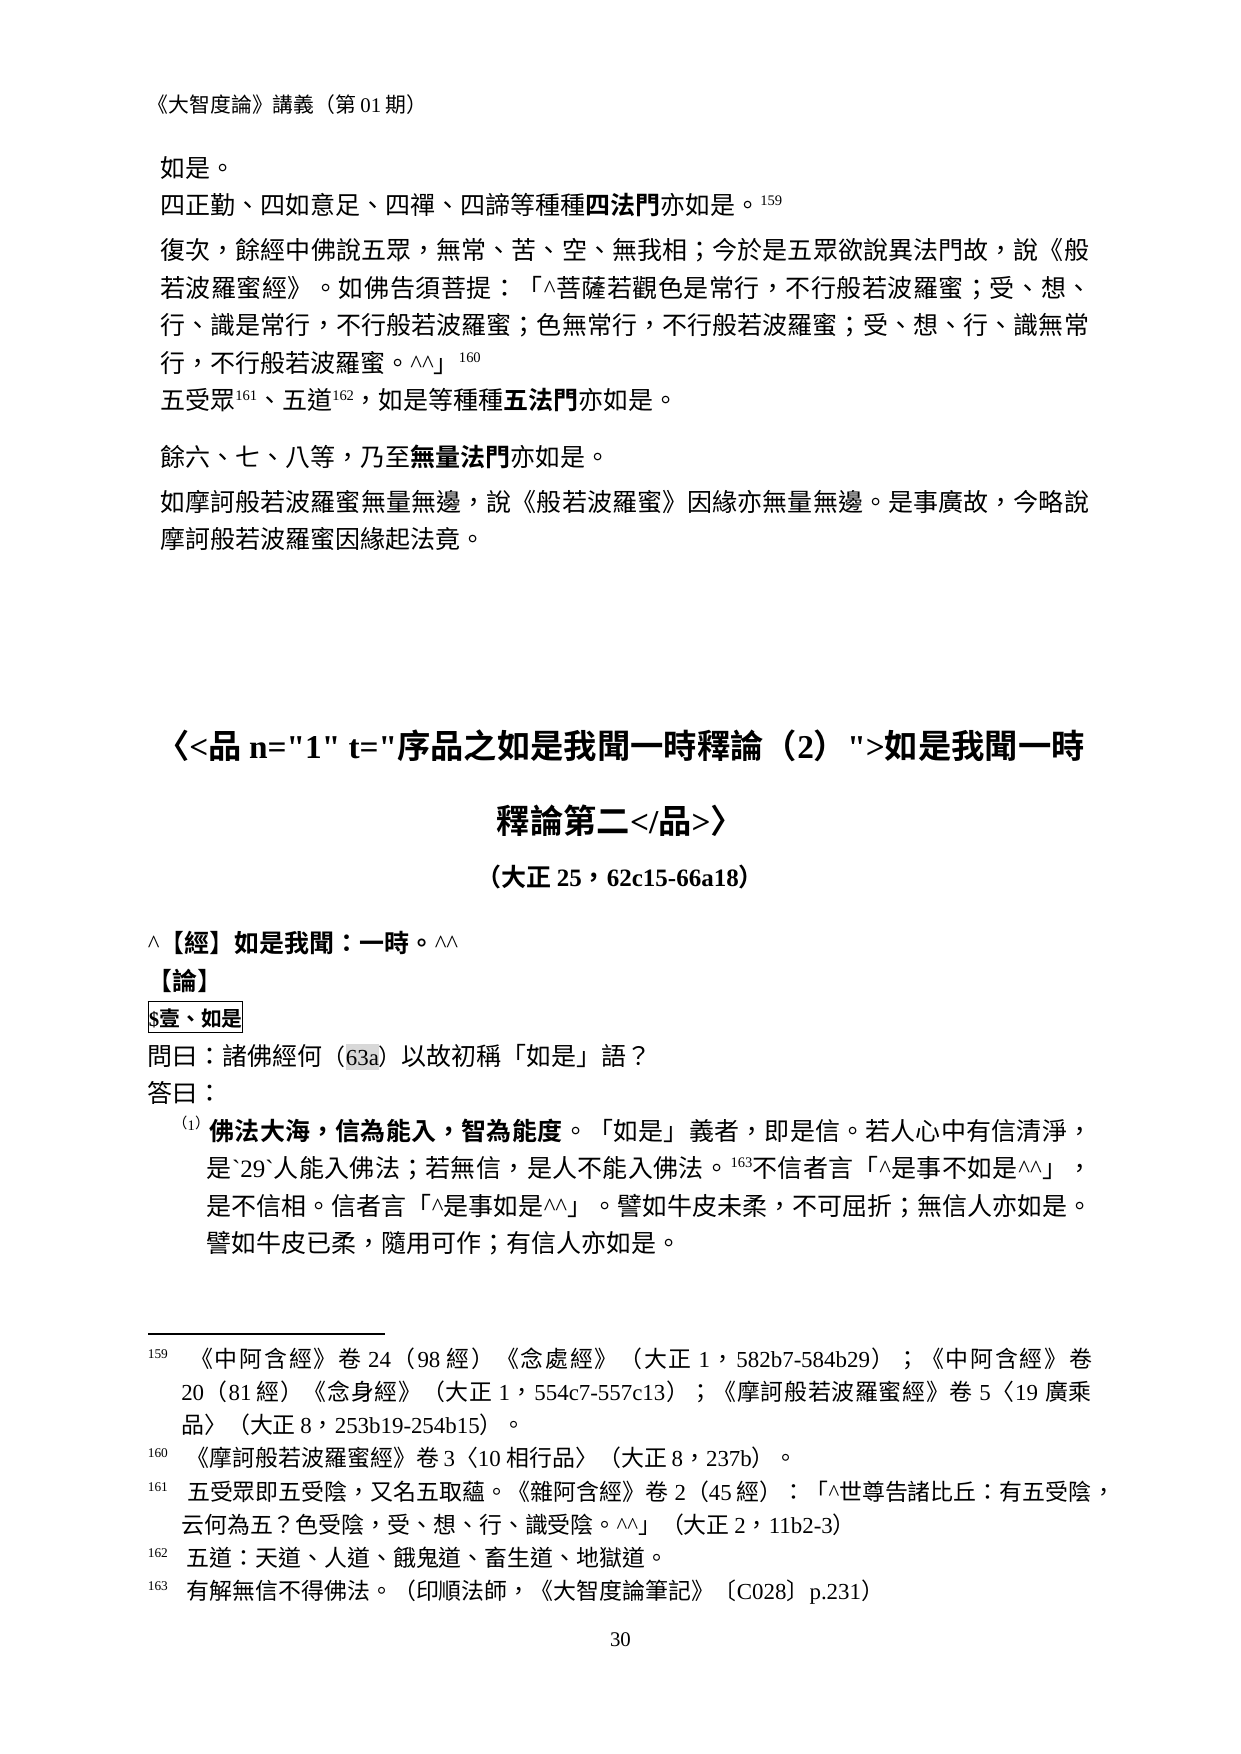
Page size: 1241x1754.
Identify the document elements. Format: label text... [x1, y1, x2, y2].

text 四正勤、四如意足、四禪、四諦等種種四法門亦如是。 [160, 185, 1092, 223]
text ^【經】如是我聞：一時。^^ [148, 923, 1092, 961]
text 如摩訶般若波羅蜜無量無邊，說《般若波羅蜜》因緣亦無量無邊。是事廣故，今略說摩訶般若波羅蜜因緣起法竟。 [160, 481, 1092, 556]
text 答曰： [148, 1073, 1092, 1111]
text （大正25，62c15-66a18） [148, 856, 1092, 894]
text 〈<品 n="1" t="序品之如是我聞一時釋論（2）">如是我聞一時釋論第二</品>〉 [148, 706, 1092, 856]
text （1）佛法大海，信為能入，智為能度。「如是」義者，即是信。若人心中有信清淨，是`29`人能入佛法；若無信，是人不能入佛法。不信者言「^是事不如是^^」，是不信相。信者言「^是事如是^^」。譬如牛皮未柔，不可屈折；無信人亦如是。譬如牛皮已柔，隨用可作；有信人亦如是。 [173, 1111, 1092, 1261]
text 五受眾、五道，如是等種種五法門亦如是。 [160, 380, 1092, 418]
text 餘六、七、八等，乃至無量法門亦如是。 [160, 436, 1092, 474]
text 【論】 [148, 961, 1092, 998]
text 復次，餘經中佛說五眾，無常、苦、空、無我相；今於是五眾欲說異法門故，說《般若波羅蜜經》。如佛告須菩提：「^菩薩若觀色是常行，不行般若波羅蜜；受、想、行、識是常行，不行般若波羅蜜；色無常行，不行般若波羅蜜；受、想、行、識無常行，不行般若波羅蜜。^^」 [160, 230, 1092, 380]
text 復次，餘經中說四念處，隨聲聞法門。於是比丘觀內身三十六物，除欲貪病；如是觀外身，觀內外身。今於四念處，欲以異門說般若波羅蜜。如所說：菩薩觀內身，於身不生覺觀，不得身，以^無所得^^故。如是觀外身，觀內外身，於身不生（62c）覺觀，不得身，以^無所得^^故。於身念處中觀身而不生身覺觀，是事甚難；三念處亦如是。 [160, 148, 1092, 185]
text 問曰：諸佛經何（63a）以故初稱「如是」語？ [148, 1036, 1092, 1073]
text $壹、如是 [148, 998, 1092, 1036]
